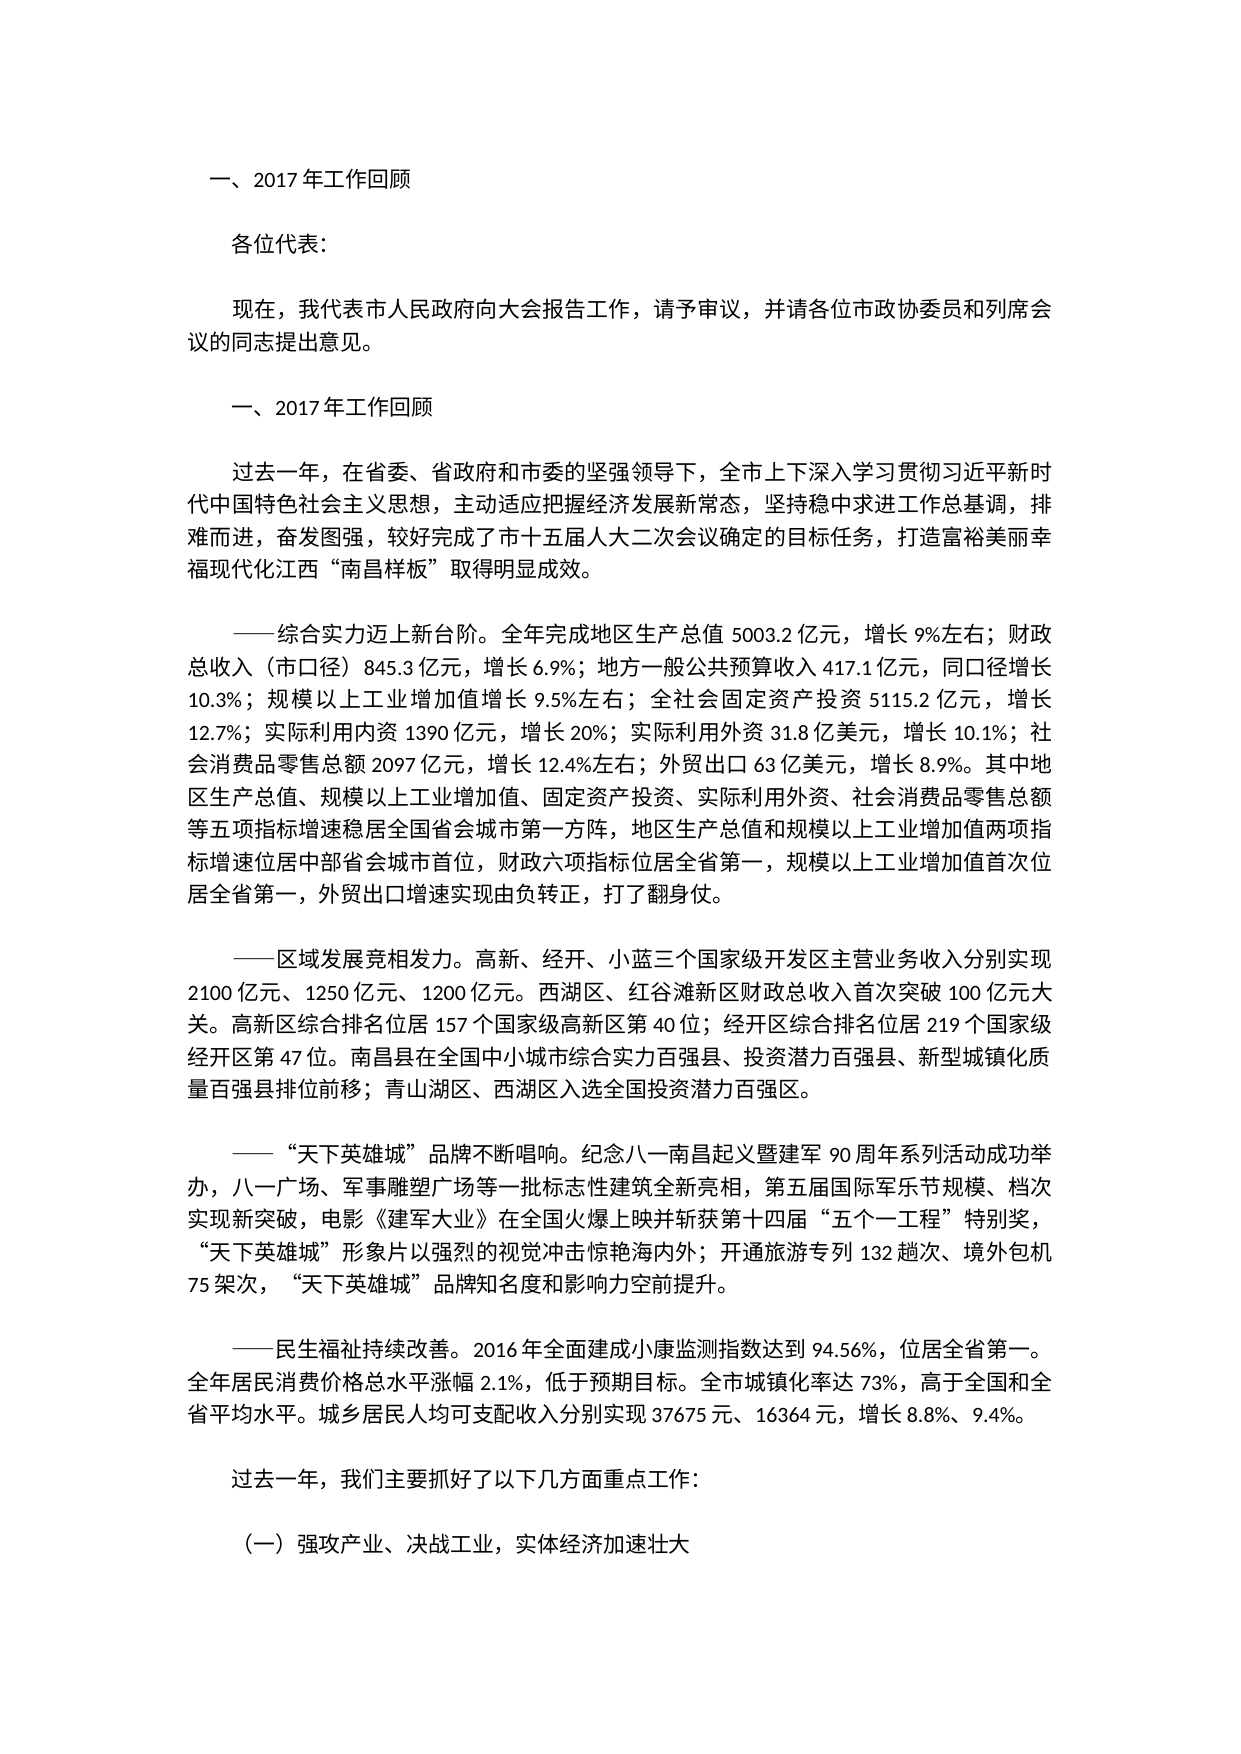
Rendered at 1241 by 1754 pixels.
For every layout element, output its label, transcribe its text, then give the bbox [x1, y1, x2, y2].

text ——“天下英雄城”品牌不断唱响。纪念八一南昌起义暨建军90周年系列活动成功举办，八一广场、军事雕塑广场等一批标志性建筑全新亮相，第五届国际军乐节规模、档次实现新突破，电影《建军大业》在全国火爆上映并斩获第十四届“五个一工程”特别奖，“天下英雄城”形象片以强烈的视觉冲击惊艳海内外；开通旅游专列132趟次、境外包机75架次，“天下英雄城”品牌知名度和影响力空前提升。 [187, 1137, 1053, 1299]
text 一、2017年工作回顾 [187, 162, 1053, 194]
text （一）强攻产业、决战工业，实体经济加速壮大 [187, 1527, 1053, 1559]
text 现在，我代表市人民政府向大会报告工作，请予审议，并请各位市政协委员和列席会议的同志提出意见。 [187, 292, 1053, 357]
text 各位代表： [187, 227, 1053, 259]
text 过去一年，在省委、省政府和市委的坚强领导下，全市上下深入学习贯彻习近平新时代中国特色社会主义思想，主动适应把握经济发展新常态，坚持稳中求进工作总基调，排难而进，奋发图强，较好完成了市十五届人大二次会议确定的目标任务，打造富裕美丽幸福现代化江西“南昌样板”取得明显成效。 [187, 454, 1053, 584]
text 一、2017年工作回顾 [187, 389, 1053, 422]
text ——区域发展竞相发力。高新、经开、小蓝三个国家级开发区主营业务收入分别实现2100亿元、1250亿元、1200亿元。西湖区、红谷滩新区财政总收入首次突破100亿元大关。高新区综合排名位居157个国家级高新区第40位；经开区综合排名位居219个国家级经开区第47位。南昌县在全国中小城市综合实力百强县、投资潜力百强县、新型城镇化质量百强县排位前移；青山湖区、西湖区入选全国投资潜力百强区。 [187, 942, 1053, 1104]
text ——综合实力迈上新台阶。全年完成地区生产总值5003.2亿元，增长9%左右；财政总收入（市口径）845.3亿元，增长6.9%；地方一般公共预算收入417.1亿元，同口径增长10.3%；规模以上工业增加值增长9.5%左右；全社会固定资产投资5115.2亿元，增长12.7%；实际利用内资1390亿元，增长20%；实际利用外资31.8亿美元，增长10.1%；社会消费品零售总额2097亿元，增长12.4%左右；外贸出口63亿美元，增长8.9%。其中地区生产总值、规模以上工业增加值、固定资产投资、实际利用外资、社会消费品零售总额等五项指标增速稳居全国省会城市第一方阵，地区生产总值和规模以上工业增加值两项指标增速位居中部省会城市首位，财政六项指标位居全省第一，规模以上工业增加值首次位居全省第一，外贸出口增速实现由负转正，打了翻身仗。 [187, 617, 1053, 909]
text ——民生福祉持续改善。2016年全面建成小康监测指数达到94.56%，位居全省第一。全年居民消费价格总水平涨幅2.1%，低于预期目标。全市城镇化率达73%，高于全国和全省平均水平。城乡居民人均可支配收入分别实现37675元、16364元，增长8.8%、9.4%。 [187, 1332, 1053, 1429]
text 过去一年，我们主要抓好了以下几方面重点工作： [187, 1462, 1053, 1494]
